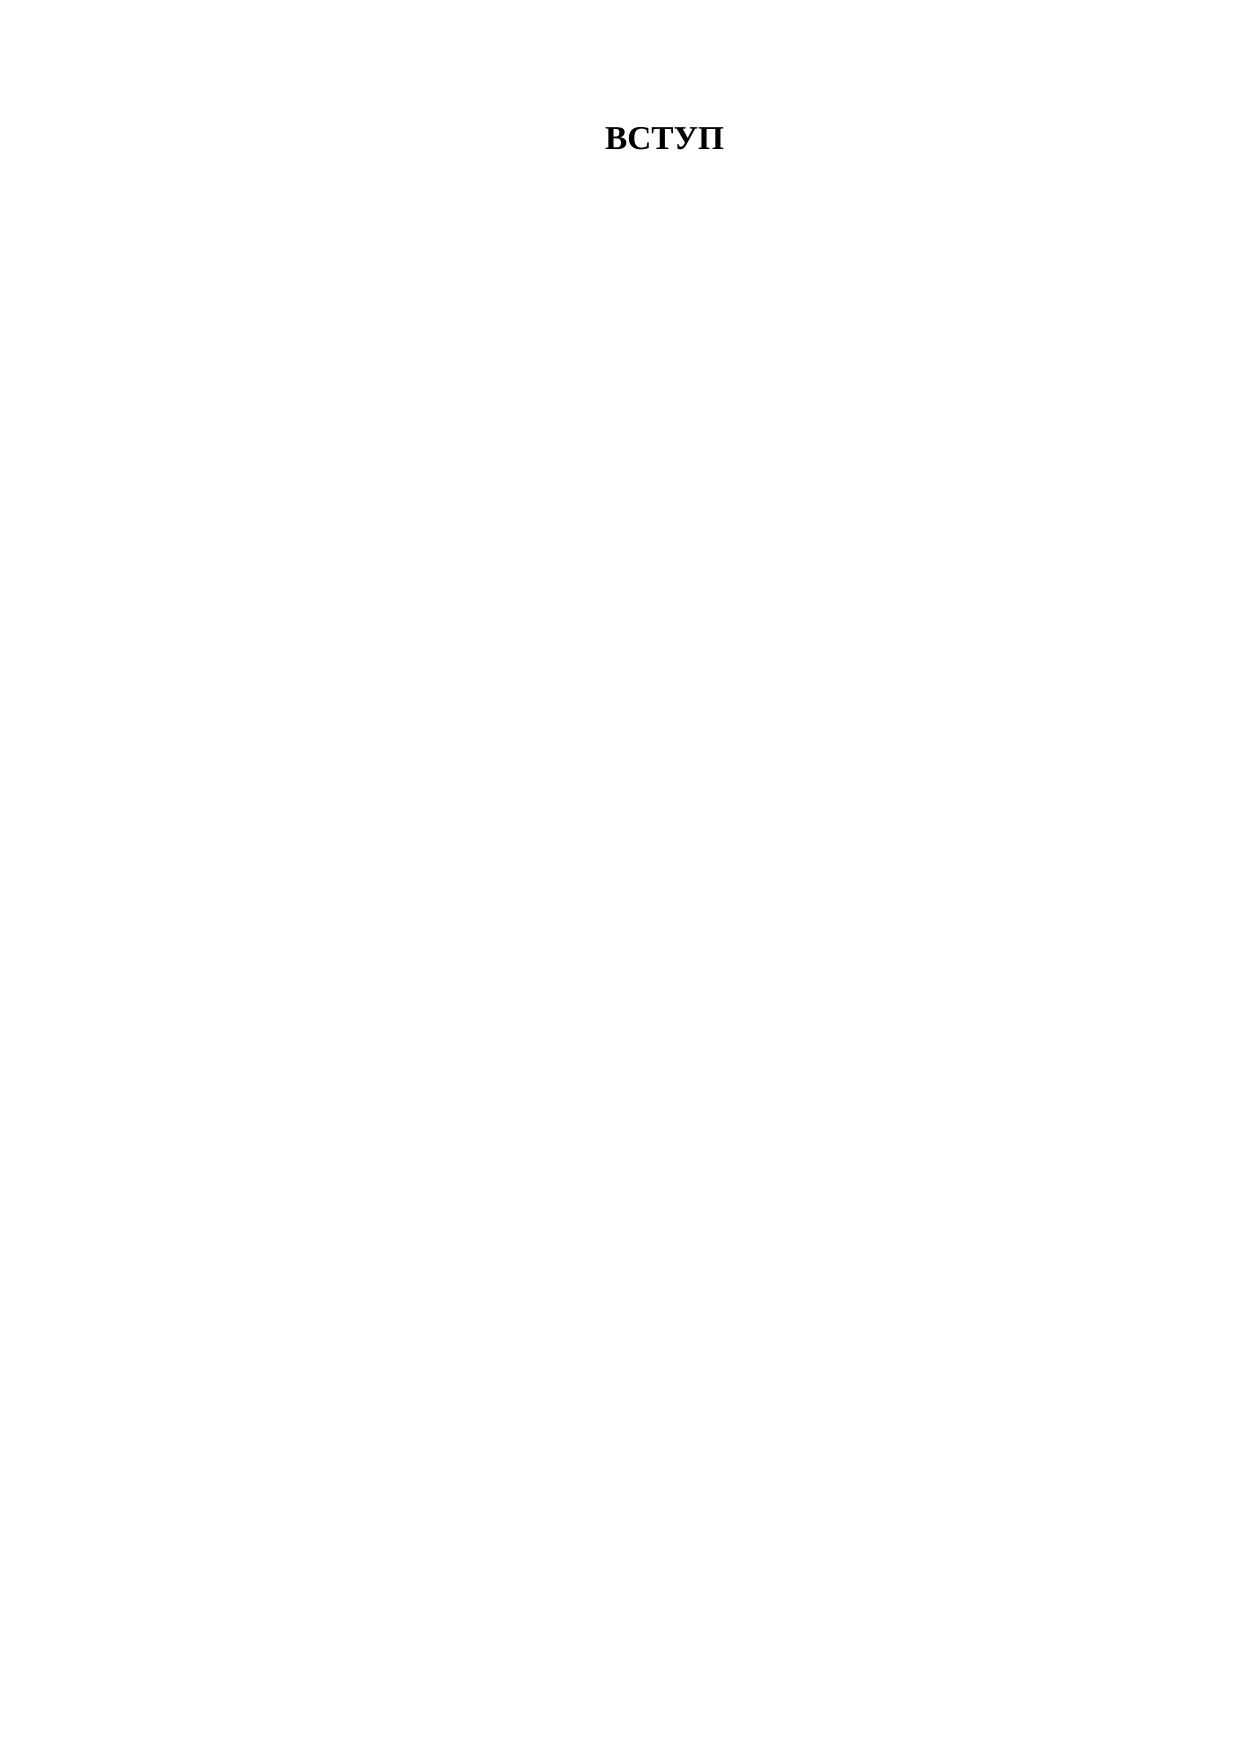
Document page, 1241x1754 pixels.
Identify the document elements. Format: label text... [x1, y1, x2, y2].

text ВСТУП [177, 118, 1152, 156]
